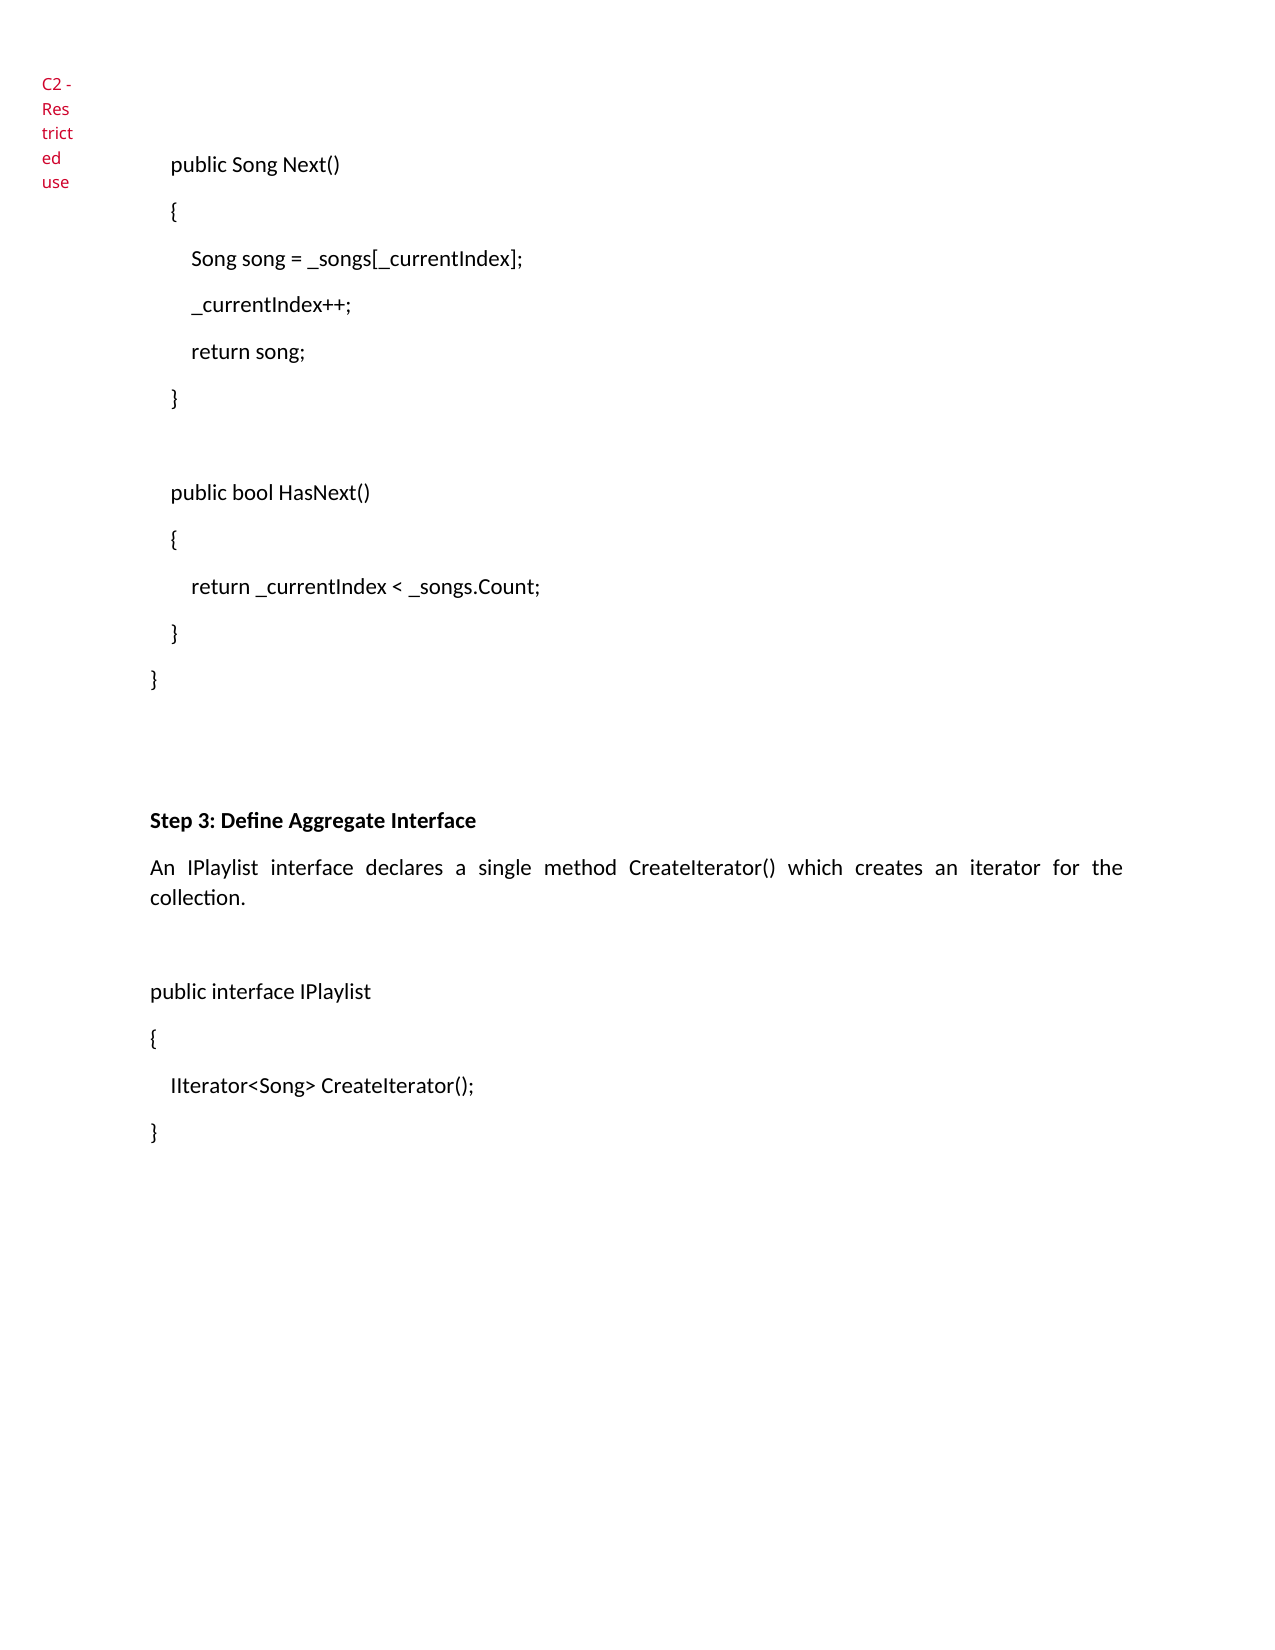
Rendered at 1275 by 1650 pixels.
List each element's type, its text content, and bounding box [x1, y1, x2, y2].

text } [150, 666, 1125, 694]
text return _currentIndex < _songs.Count; [150, 572, 1125, 600]
text public Song Next() [150, 150, 1125, 178]
text public interface IPlaylist [150, 977, 1125, 1005]
text } [150, 1118, 1125, 1146]
text Song song = _songs[_currentIndex]; [150, 244, 1125, 272]
text { [150, 197, 1125, 225]
text } [150, 384, 1125, 412]
text { [150, 525, 1125, 553]
text _currentIndex++; [150, 291, 1125, 319]
text IIterator<Song> CreateIterator(); [150, 1071, 1125, 1099]
text public bool HasNext() [150, 478, 1125, 506]
text Step 3: Define Aggregate Interface [150, 806, 1125, 834]
text { [150, 1024, 1125, 1052]
text return song; [150, 337, 1125, 366]
text } [150, 619, 1125, 647]
text An IPlaylist interface declares a single method CreateIterator() which creates an iterator for the collection. [150, 853, 1125, 911]
